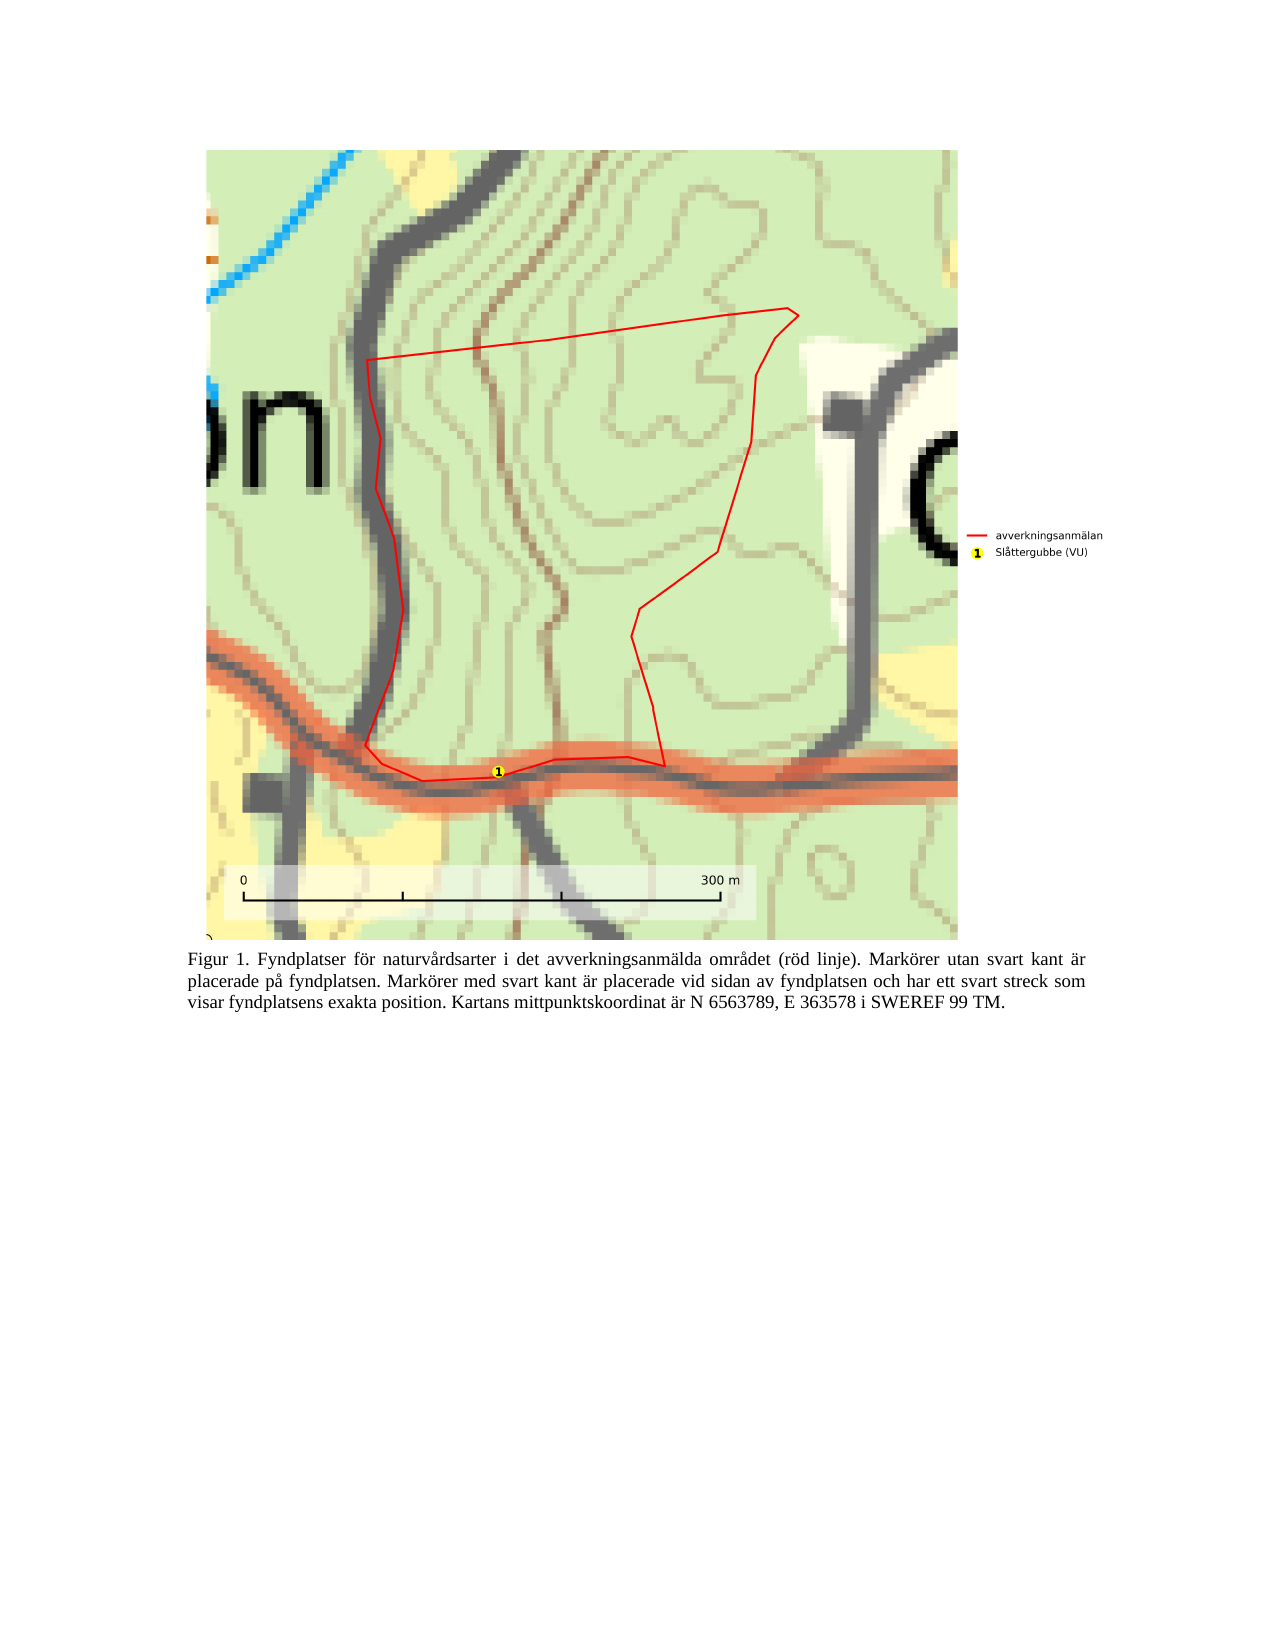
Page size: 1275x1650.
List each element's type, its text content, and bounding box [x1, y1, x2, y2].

picture [206, 150, 1107, 940]
text Figur 1. Fyndplatser för naturvårdsarter i det avverkningsanmälda området (röd linje). Markörer utan svart kant är placerade på fyndplatsen. Markörer med svart kant är placerade vid sidan av fyndplatsen och har ett svart streck som visar fyndplatsens exakta position. Kartans mittpunktskoordinat är N 6563789, E 363578 i SWEREF 99 TM. [187, 948, 1087, 1013]
